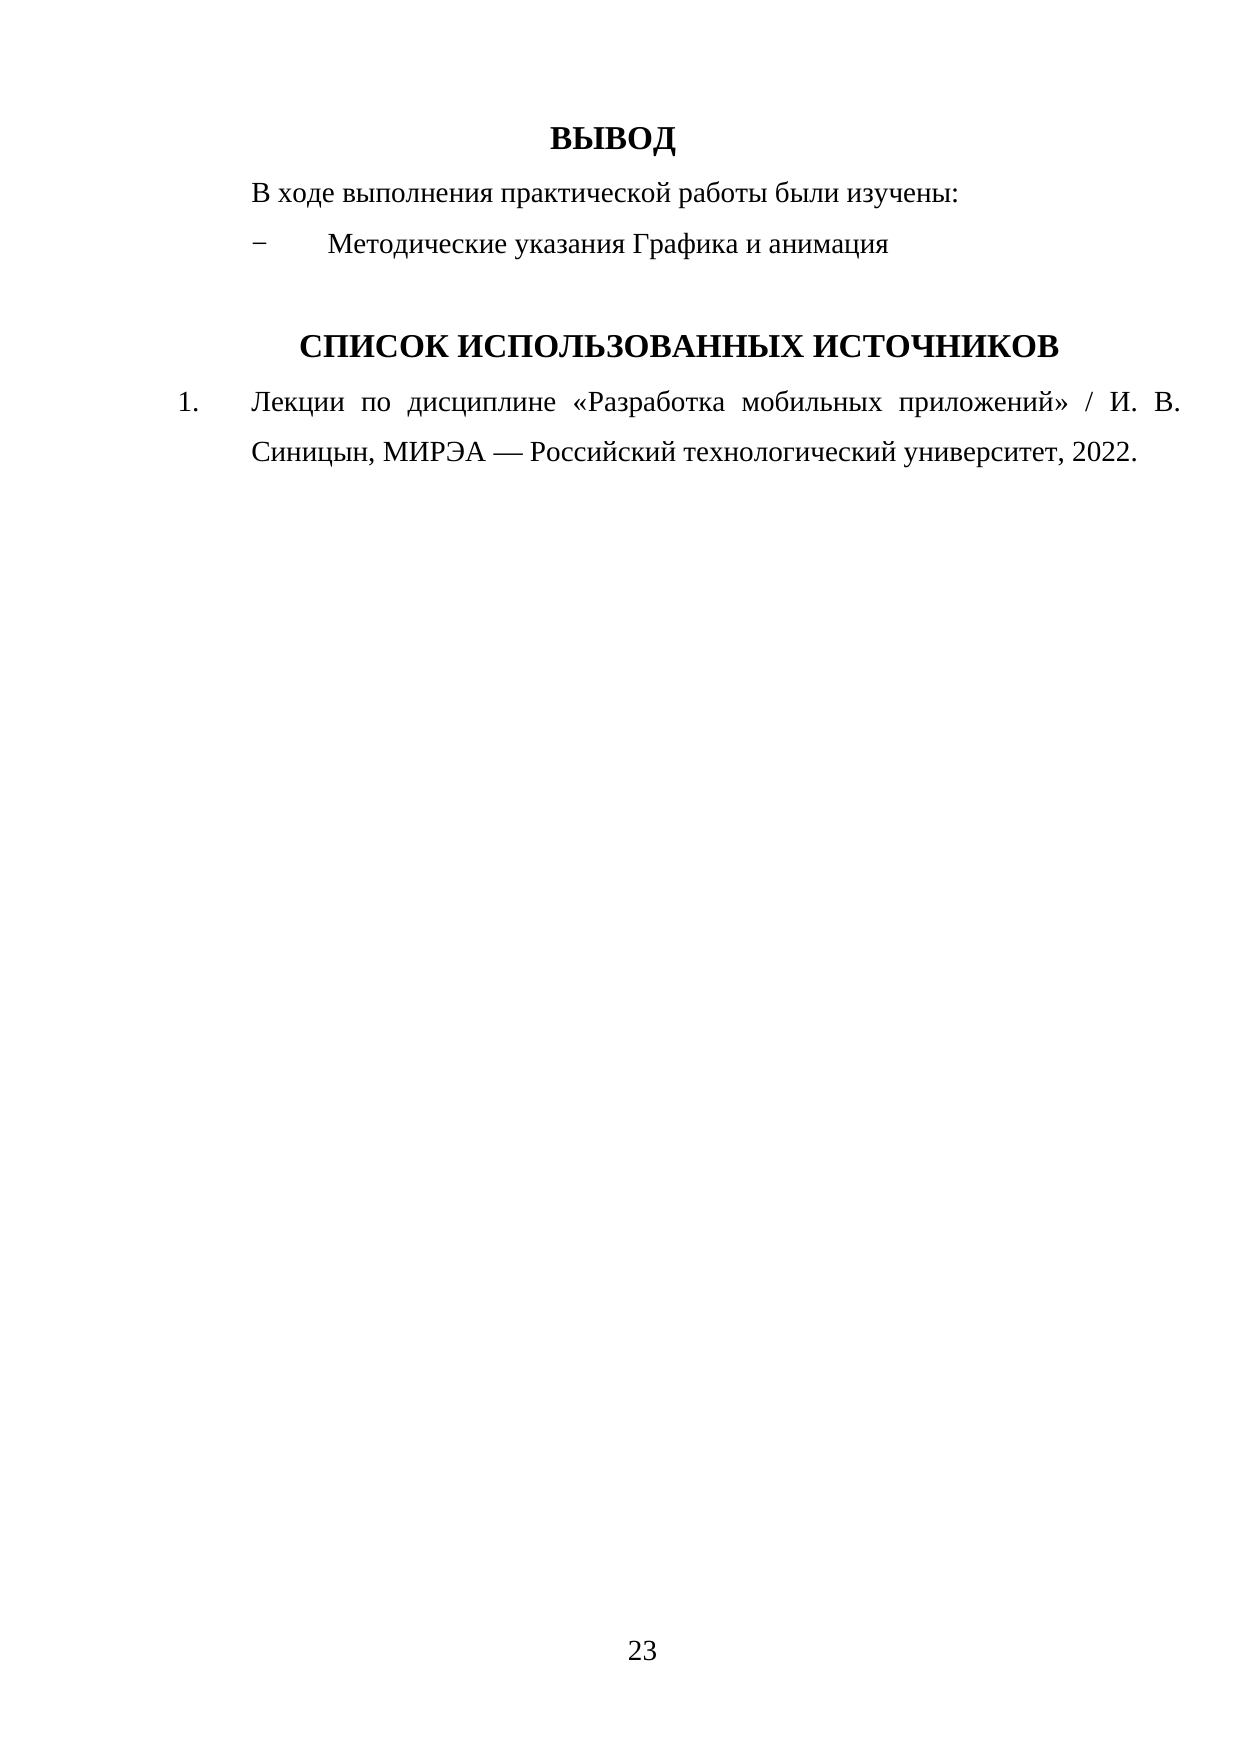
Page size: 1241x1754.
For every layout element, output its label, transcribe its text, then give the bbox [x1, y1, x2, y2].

subtitle ВЫВОД [44, 118, 1181, 156]
text В ходе выполнения практической работы были изучены: [177, 176, 1181, 209]
list Методические указания Графика и анимация [251, 226, 1181, 259]
list Лекции по дисциплине «Разработка мобильных приложений» / И. В. Синицын, МИРЭА — Российский технологический университет, 2022. [177, 384, 1181, 468]
text СПИСОК ИСПОЛЬЗОВАННЫХ ИСТОЧНИКОВ [177, 327, 1181, 365]
